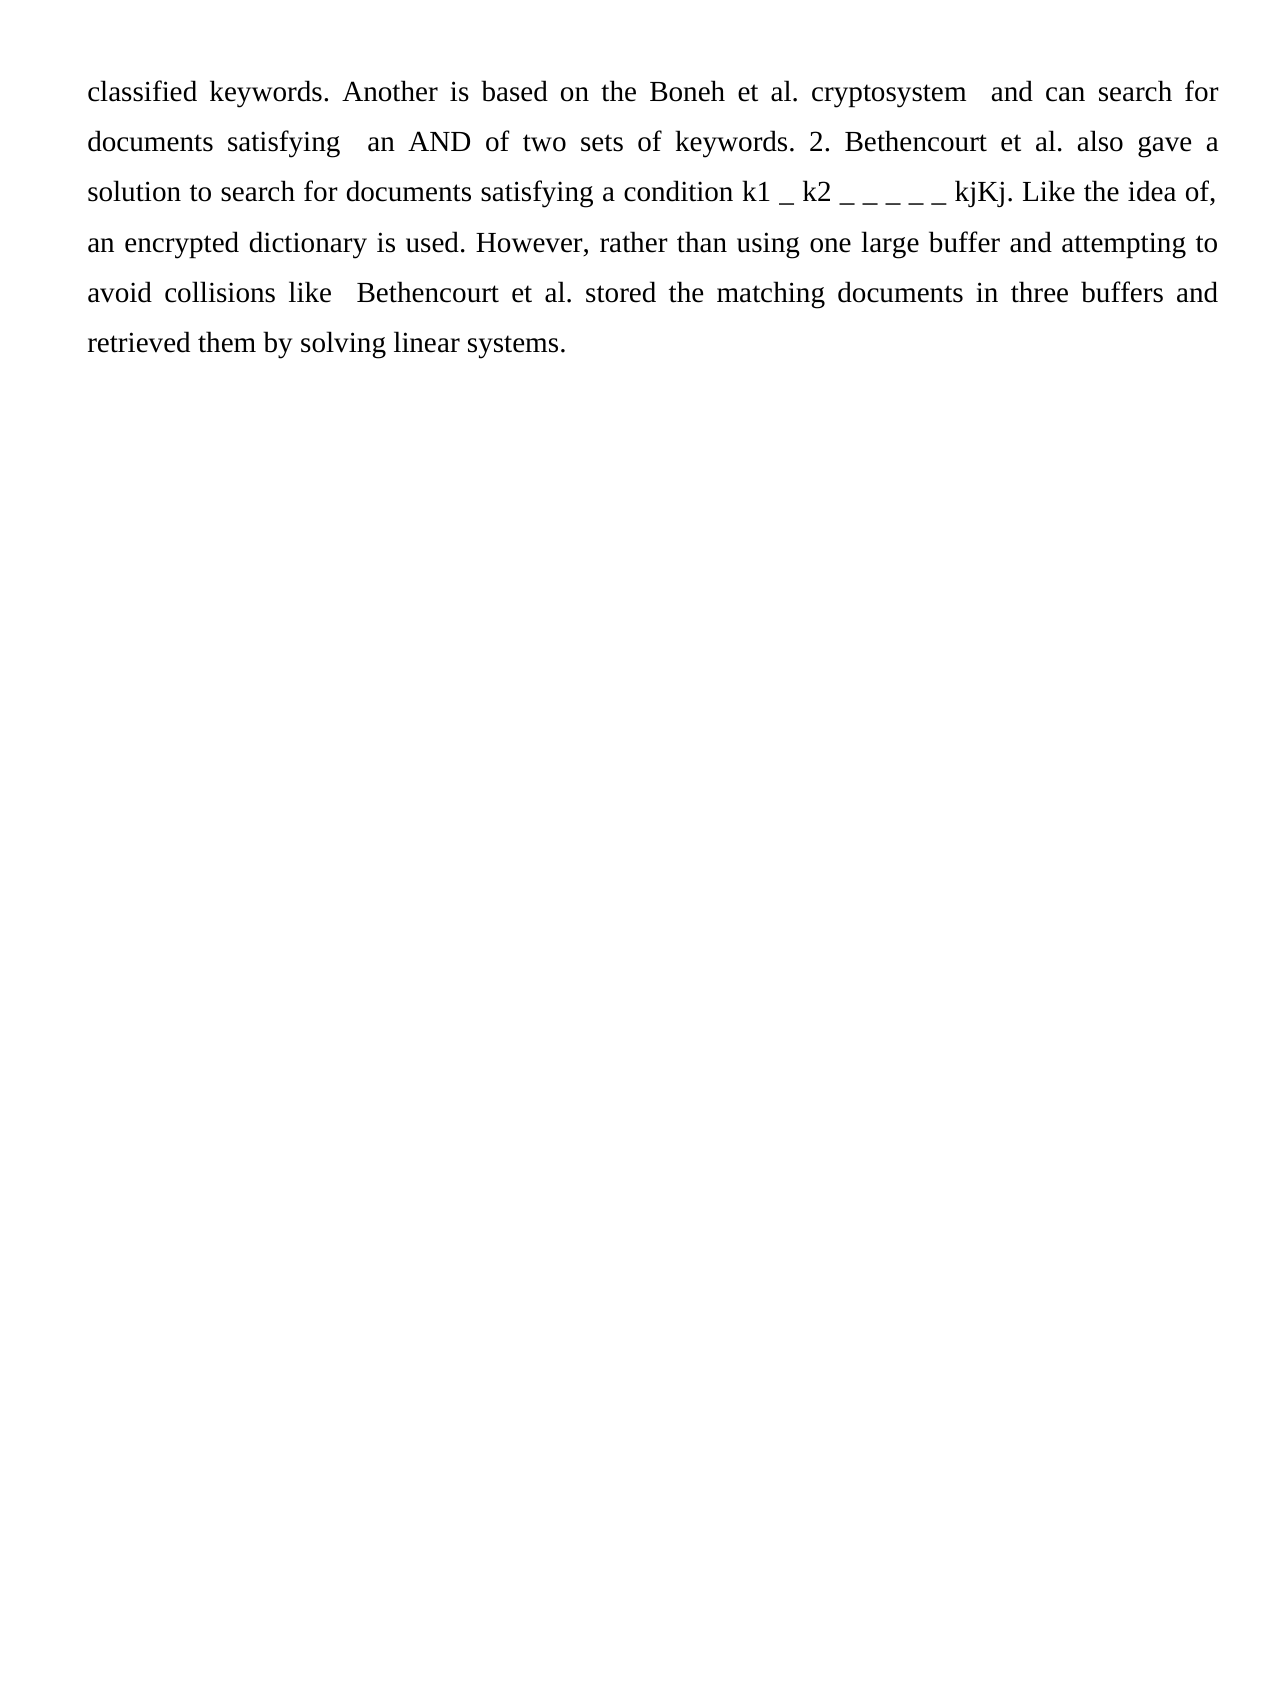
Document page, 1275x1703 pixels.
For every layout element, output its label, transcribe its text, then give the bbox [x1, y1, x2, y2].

text classified keywords. Another is based on the Boneh et al. cryptosystem and can search for documents satisfying an AND of two sets of keywords. 2. Bethencourt et al. also gave a solution to search for documents satisfying a condition k1 _ k2 _ _ _ _ _ kjKj. Like the idea of, an encrypted dictionary is used. However, rather than using one large buffer and attempting to avoid collisions like Bethencourt et al. stored the matching documents in three buffers and retrieved them by solving linear systems. [87, 74, 1220, 359]
